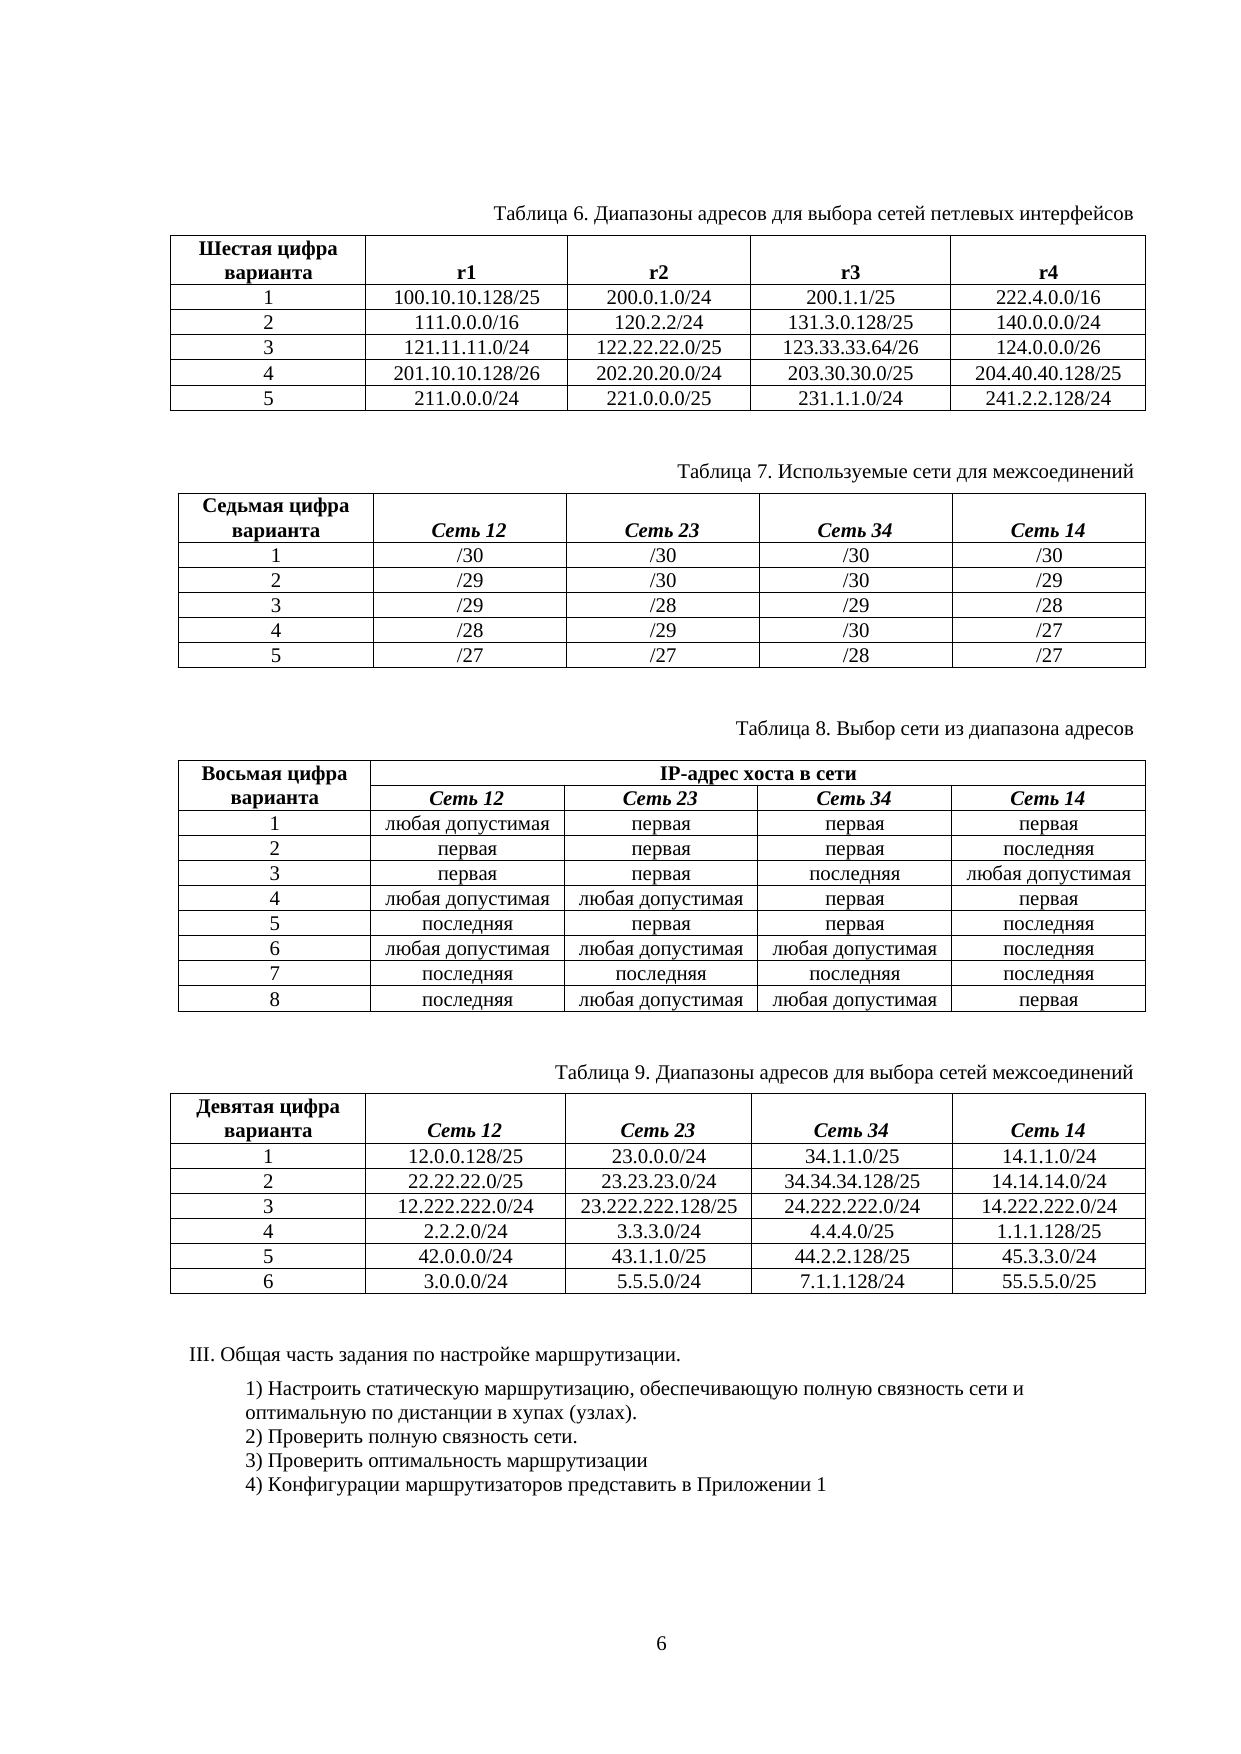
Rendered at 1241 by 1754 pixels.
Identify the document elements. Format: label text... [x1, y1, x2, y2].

table_cell последняя [952, 911, 1145, 935]
table_cell Сеть 34 [758, 786, 951, 810]
table_cell /28 [760, 643, 952, 667]
table_cell 124.0.0.0/26 [951, 335, 1145, 359]
table_cell 7.1.1.128/24 [752, 1269, 952, 1293]
table_cell 203.30.30.0/25 [751, 360, 950, 384]
text III. Общая часть задания по настройке маршрутизации. [189, 1342, 1134, 1366]
table_cell 3 [179, 593, 373, 617]
table_cell 1 [171, 1144, 365, 1168]
table_cell 2.2.2.0/24 [366, 1219, 565, 1243]
table_cell 34.1.1.0/25 [752, 1144, 952, 1168]
table_cell первая [952, 986, 1145, 1011]
table_cell любая допустимая [565, 886, 757, 910]
table_cell последняя [371, 961, 564, 985]
table_cell 3 [171, 1194, 365, 1218]
table_cell 1 [171, 285, 365, 309]
table_cell первая [565, 861, 757, 885]
table_cell любая допустимая [952, 861, 1145, 885]
table_cell 3.0.0.0/24 [366, 1269, 565, 1293]
table_cell 14.222.222.0/24 [953, 1194, 1145, 1218]
table_cell 23.0.0.0/24 [566, 1144, 751, 1168]
table_cell /29 [760, 593, 952, 617]
table_header Сеть 23 [567, 494, 759, 542]
table_cell 14.1.1.0/24 [953, 1144, 1145, 1168]
table_cell 22.22.22.0/25 [366, 1169, 565, 1193]
table_cell первая [758, 886, 951, 910]
table_cell первая [565, 911, 757, 935]
table_header Сеть 12 [374, 494, 566, 542]
table_cell 211.0.0.0/24 [366, 386, 567, 409]
table_header Девятая цифра варианта [171, 1094, 365, 1142]
table_cell 24.222.222.0/24 [752, 1194, 952, 1218]
table_cell /30 [760, 618, 952, 642]
table_header Сеть 14 [953, 494, 1145, 542]
table_cell 2 [171, 1169, 365, 1193]
table_header Сеть 34 [752, 1094, 952, 1142]
table_cell /30 [374, 543, 566, 567]
table_cell 12.0.0.128/25 [366, 1144, 565, 1168]
table_cell 241.2.2.128/24 [951, 386, 1145, 409]
table_cell 111.0.0.0/16 [366, 310, 567, 334]
table_cell Сеть 23 [565, 786, 757, 810]
table_cell 221.0.0.0/25 [568, 386, 750, 409]
table_cell 5.5.5.0/24 [566, 1269, 751, 1293]
table_cell /27 [953, 618, 1145, 642]
table_cell 3.3.3.0/24 [566, 1219, 751, 1243]
table_header Сеть 23 [566, 1094, 751, 1142]
table_cell первая [565, 836, 757, 860]
table_cell любая допустимая [758, 936, 951, 960]
table_header r2 [568, 236, 750, 284]
table_cell /27 [374, 643, 566, 667]
table_cell последняя [371, 986, 564, 1011]
table_cell последняя [371, 911, 564, 935]
table_cell 140.0.0.0/24 [951, 310, 1145, 334]
table_header Сеть 34 [760, 494, 952, 542]
table_cell первая [565, 811, 757, 835]
text Таблица 9. Диапазоны адресов для выбора сетей межсоединений [189, 1060, 1134, 1084]
table_cell 45.3.3.0/24 [953, 1244, 1145, 1268]
table_cell 4 [171, 360, 365, 384]
table_header IP-адрес хоста в сети [371, 761, 1145, 784]
table_cell 4.4.4.0/25 [752, 1219, 952, 1243]
table_cell 202.20.20.0/24 [568, 360, 750, 384]
table_cell 222.4.0.0/16 [951, 285, 1145, 309]
table_cell последняя [952, 836, 1145, 860]
table_cell /29 [374, 568, 566, 592]
table_cell 23.222.222.128/25 [566, 1194, 751, 1218]
table_cell 1 [179, 543, 373, 567]
table_cell первая [952, 811, 1145, 835]
table_cell Сеть 12 [371, 786, 564, 810]
table_cell /28 [374, 618, 566, 642]
table_cell 121.11.11.0/24 [366, 335, 567, 359]
table_cell 6 [171, 1269, 365, 1293]
table_cell 23.23.23.0/24 [566, 1169, 751, 1193]
table_cell /30 [953, 543, 1145, 567]
table_cell /27 [567, 643, 759, 667]
table_cell 3 [171, 335, 365, 359]
table_cell Сеть 14 [952, 786, 1145, 810]
table_cell первая [758, 836, 951, 860]
table_cell /30 [567, 568, 759, 592]
table_cell 5 [179, 643, 373, 667]
table_cell любая допустимая [371, 886, 564, 910]
table_cell /29 [374, 593, 566, 617]
table_cell /30 [567, 543, 759, 567]
table_cell 5 [171, 1244, 365, 1268]
table_cell 4 [179, 886, 370, 910]
table_cell последняя [758, 961, 951, 985]
table_cell первая [758, 911, 951, 935]
table_cell 200.0.1.0/24 [568, 285, 750, 309]
table_cell 5 [179, 911, 370, 935]
table_header Сеть 14 [953, 1094, 1145, 1142]
table_cell последняя [952, 961, 1145, 985]
table_cell /28 [953, 593, 1145, 617]
table_cell /30 [760, 543, 952, 567]
table_header Седьмая цифра варианта [179, 494, 373, 542]
table_cell 6 [179, 936, 370, 960]
text 3) Проверить оптимальность маршрутизации [245, 1448, 1134, 1472]
table_cell 14.14.14.0/24 [953, 1169, 1145, 1193]
table_cell 7 [179, 961, 370, 985]
table_header Восьмая цифра варианта [179, 761, 370, 810]
text 1) Настроить статическую маршрутизацию, обеспечивающую полную связность сети и оптимальную по дистанции в хупах (узлах). [245, 1376, 1134, 1424]
table_cell 1 [179, 811, 370, 835]
table_cell 201.10.10.128/26 [366, 360, 567, 384]
table_cell 4 [179, 618, 373, 642]
table_cell первая [758, 811, 951, 835]
text 2) Проверить полную связность сети. [245, 1424, 1134, 1448]
table_cell 204.40.40.128/25 [951, 360, 1145, 384]
table_cell любая допустимая [565, 936, 757, 960]
table_cell /30 [760, 568, 952, 592]
table_cell 12.222.222.0/24 [366, 1194, 565, 1218]
table_cell первая [371, 861, 564, 885]
table_cell 1.1.1.128/25 [953, 1219, 1145, 1243]
table_cell 100.10.10.128/25 [366, 285, 567, 309]
table_cell последняя [952, 936, 1145, 960]
table_cell 3 [179, 861, 370, 885]
text Таблица 7. Используемые сети для межсоединений [189, 459, 1134, 483]
table_cell 8 [179, 986, 370, 1011]
table_cell 55.5.5.0/25 [953, 1269, 1145, 1293]
table_header r4 [951, 236, 1145, 284]
table_cell 34.34.34.128/25 [752, 1169, 952, 1193]
table_cell последняя [565, 961, 757, 985]
table_cell 43.1.1.0/25 [566, 1244, 751, 1268]
table_cell 200.1.1/25 [751, 285, 950, 309]
table_cell 123.33.33.64/26 [751, 335, 950, 359]
table_cell /29 [567, 618, 759, 642]
table_header Шестая цифра варианта [171, 236, 365, 284]
table_cell 131.3.0.128/25 [751, 310, 950, 334]
table_cell 2 [179, 568, 373, 592]
table_cell любая допустимая [565, 986, 757, 1011]
table_cell 4 [171, 1219, 365, 1243]
table_cell последняя [758, 861, 951, 885]
text Таблица 6. Диапазоны адресов для выбора сетей петлевых интерфейсов [189, 201, 1134, 225]
table_cell 120.2.2/24 [568, 310, 750, 334]
table_cell 122.22.22.0/25 [568, 335, 750, 359]
table_cell 44.2.2.128/25 [752, 1244, 952, 1268]
table_cell 5 [171, 386, 365, 409]
table_header r1 [366, 236, 567, 284]
table_cell /29 [953, 568, 1145, 592]
table_header Сеть 12 [366, 1094, 565, 1142]
table_cell любая допустимая [371, 936, 564, 960]
table_cell /28 [567, 593, 759, 617]
table_cell любая допустимая [371, 811, 564, 835]
table_cell первая [371, 836, 564, 860]
text 4) Конфигурации маршрутизаторов представить в Приложении 1 [245, 1472, 1134, 1496]
table_cell любая допустимая [758, 986, 951, 1011]
table_cell первая [952, 886, 1145, 910]
table_cell 2 [171, 310, 365, 334]
table_header r3 [751, 236, 950, 284]
table_cell 231.1.1.0/24 [751, 386, 950, 409]
table_cell /27 [953, 643, 1145, 667]
text Таблица 8. Выбор сети из диапазона адресов [189, 716, 1134, 740]
table_cell 2 [179, 836, 370, 860]
table_cell 42.0.0.0/24 [366, 1244, 565, 1268]
